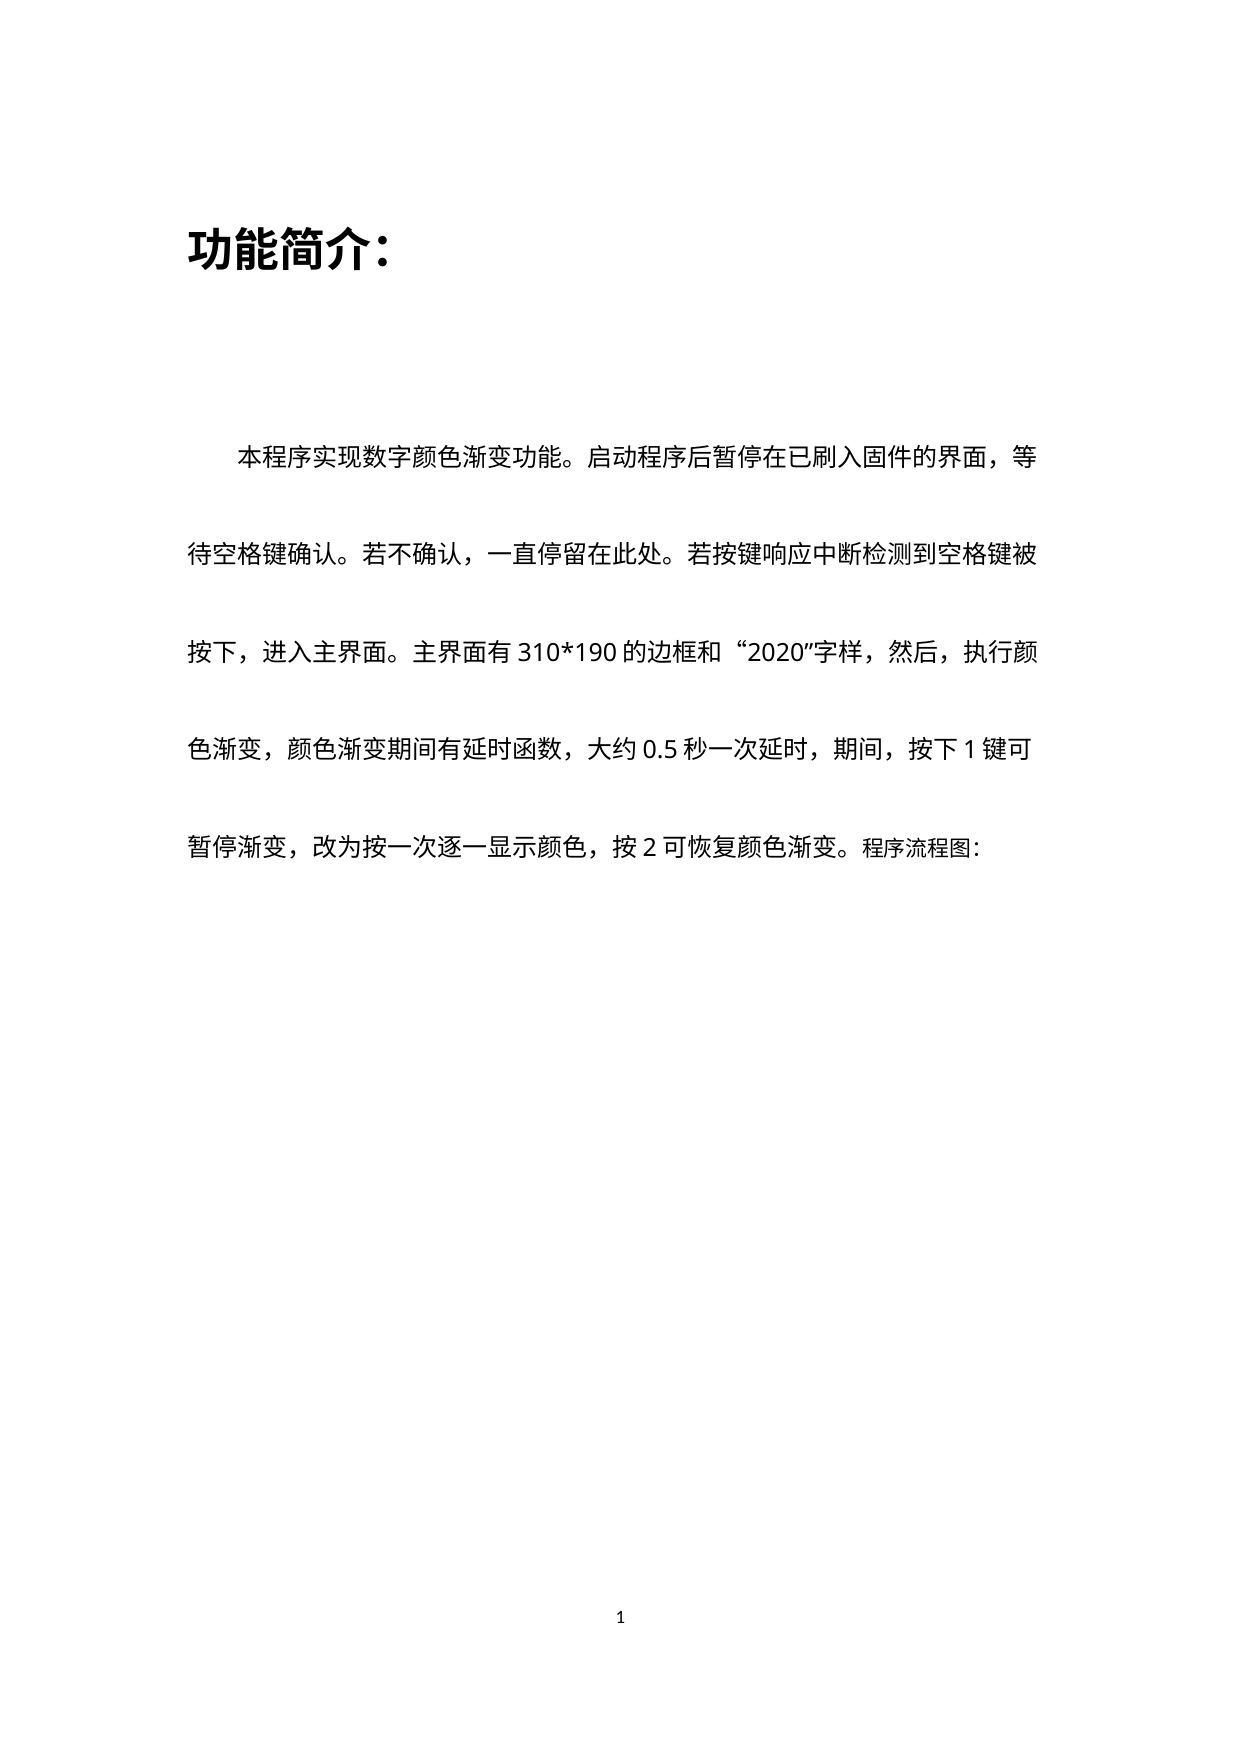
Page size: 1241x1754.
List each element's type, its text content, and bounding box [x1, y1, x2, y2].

text 本程序实现数字颜色渐变功能。启动程序后暂停在已刷入固件的界面，等待空格键确认。若不确认，一直停留在此处。若按键响应中断检测到空格键被按下，进入主界面。主界面有310*190的边框和“2020”字样，然后，执行颜色渐变，颜色渐变期间有延时函数，大约0.5秒一次延时，期间，按下1键可暂停渐变，改为按一次逐一显示颜色，按2可恢复颜色渐变。程序流程图： [187, 423, 1053, 878]
subtitle 功能简介： [187, 197, 1053, 295]
